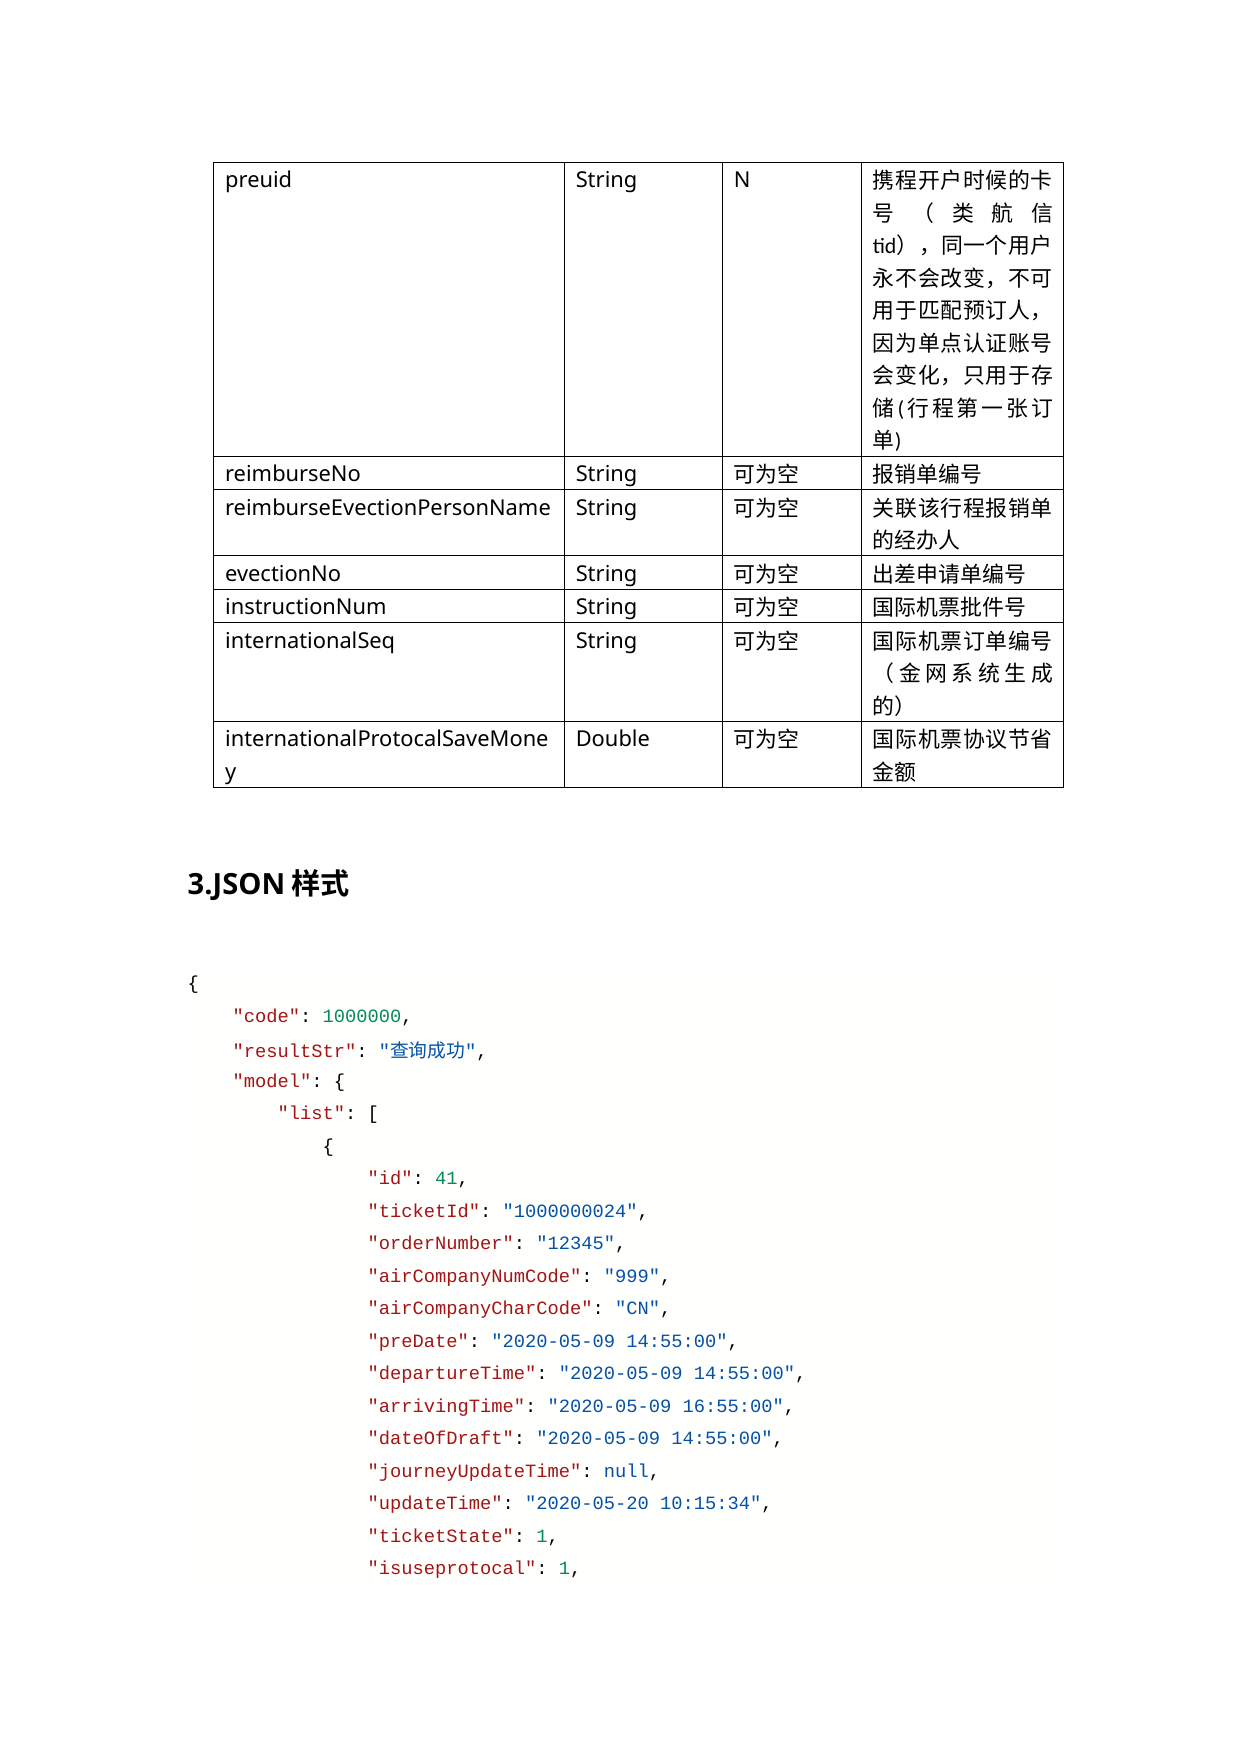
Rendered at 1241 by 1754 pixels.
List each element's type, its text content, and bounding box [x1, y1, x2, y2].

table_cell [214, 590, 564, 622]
text "airCompanyCharCode": "CN", [187, 1293, 1053, 1326]
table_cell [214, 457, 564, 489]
text "dateOfDraft": "2020-05-09 14:55:00", [187, 1423, 1053, 1456]
text { [187, 1131, 1053, 1163]
text "id": 41, [187, 1163, 1053, 1196]
text { [187, 968, 1053, 1001]
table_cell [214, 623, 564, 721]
text "resultStr": "查询成功", [187, 1033, 1053, 1066]
text "departureTime": "2020-05-09 14:55:00", [187, 1358, 1053, 1391]
text "airCompanyNumCode": "999", [187, 1261, 1053, 1293]
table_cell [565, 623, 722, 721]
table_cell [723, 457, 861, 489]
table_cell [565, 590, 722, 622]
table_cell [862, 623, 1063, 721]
text "arrivingTime": "2020-05-09 16:55:00", [187, 1391, 1053, 1423]
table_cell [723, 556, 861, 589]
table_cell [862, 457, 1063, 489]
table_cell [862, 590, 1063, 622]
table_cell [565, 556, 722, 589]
text "preDate": "2020-05-09 14:55:00", [187, 1326, 1053, 1358]
text "list": [ [187, 1098, 1053, 1131]
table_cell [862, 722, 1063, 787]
text "ticketId": "1000000024", [187, 1196, 1053, 1228]
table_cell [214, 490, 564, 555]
text "orderNumber": "12345", [187, 1228, 1053, 1261]
subtitle 3.JSON样式 [187, 849, 1053, 914]
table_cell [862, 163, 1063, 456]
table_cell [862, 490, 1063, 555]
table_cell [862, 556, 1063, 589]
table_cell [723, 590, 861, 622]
text "ticketState": 1, [187, 1521, 1053, 1553]
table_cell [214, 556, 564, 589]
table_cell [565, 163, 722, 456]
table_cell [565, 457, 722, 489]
text "journeyUpdateTime": null, [187, 1456, 1053, 1488]
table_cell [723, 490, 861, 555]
text "model": { [187, 1066, 1053, 1098]
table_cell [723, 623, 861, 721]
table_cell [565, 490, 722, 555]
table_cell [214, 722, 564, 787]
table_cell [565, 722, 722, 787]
text "code": 1000000, [187, 1001, 1053, 1033]
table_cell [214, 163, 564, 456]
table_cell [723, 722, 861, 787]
text "isuseprotocal": 1, [187, 1553, 1053, 1586]
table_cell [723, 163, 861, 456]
text "updateTime": "2020-05-20 10:15:34", [187, 1488, 1053, 1521]
